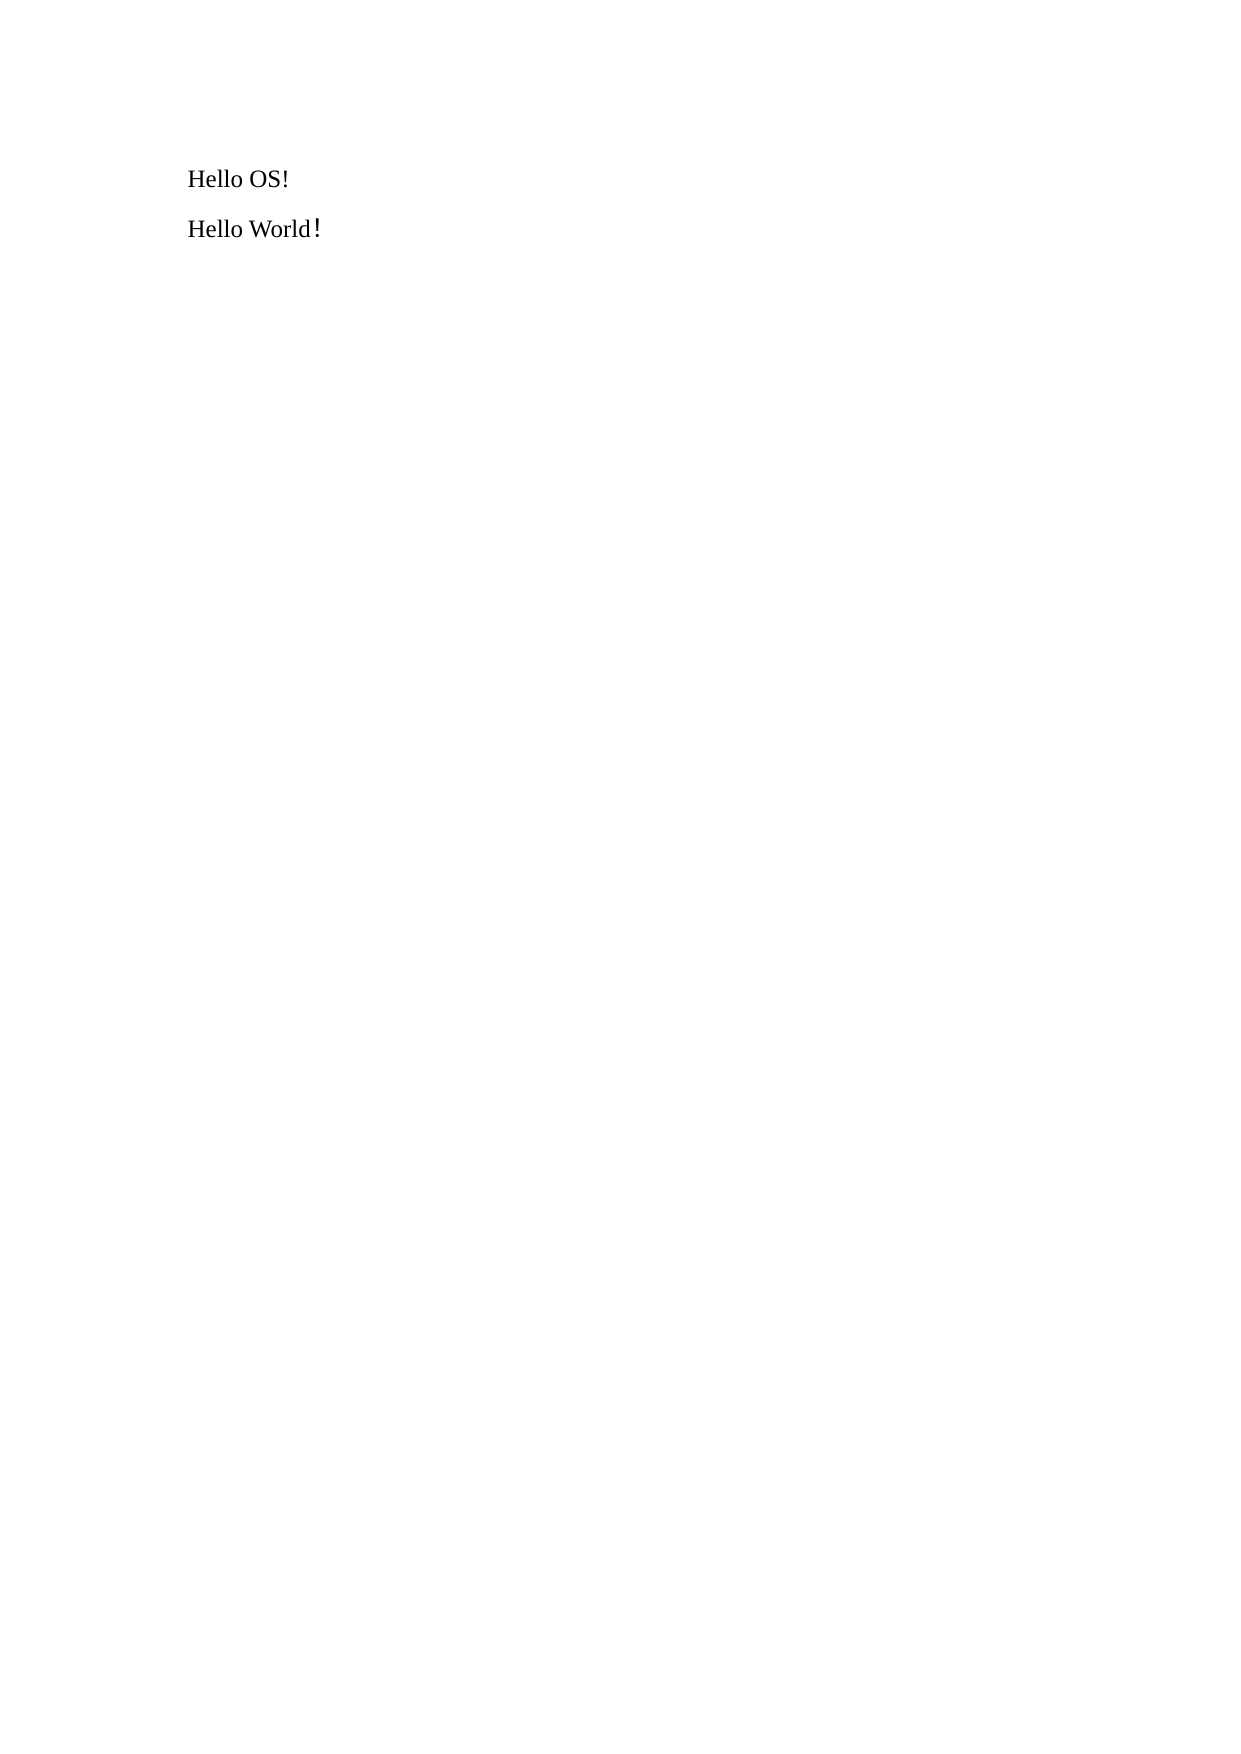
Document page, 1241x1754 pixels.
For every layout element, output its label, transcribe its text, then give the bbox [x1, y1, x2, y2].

text Hello OS! [187, 162, 1053, 194]
text Hello World！ [187, 194, 1053, 259]
